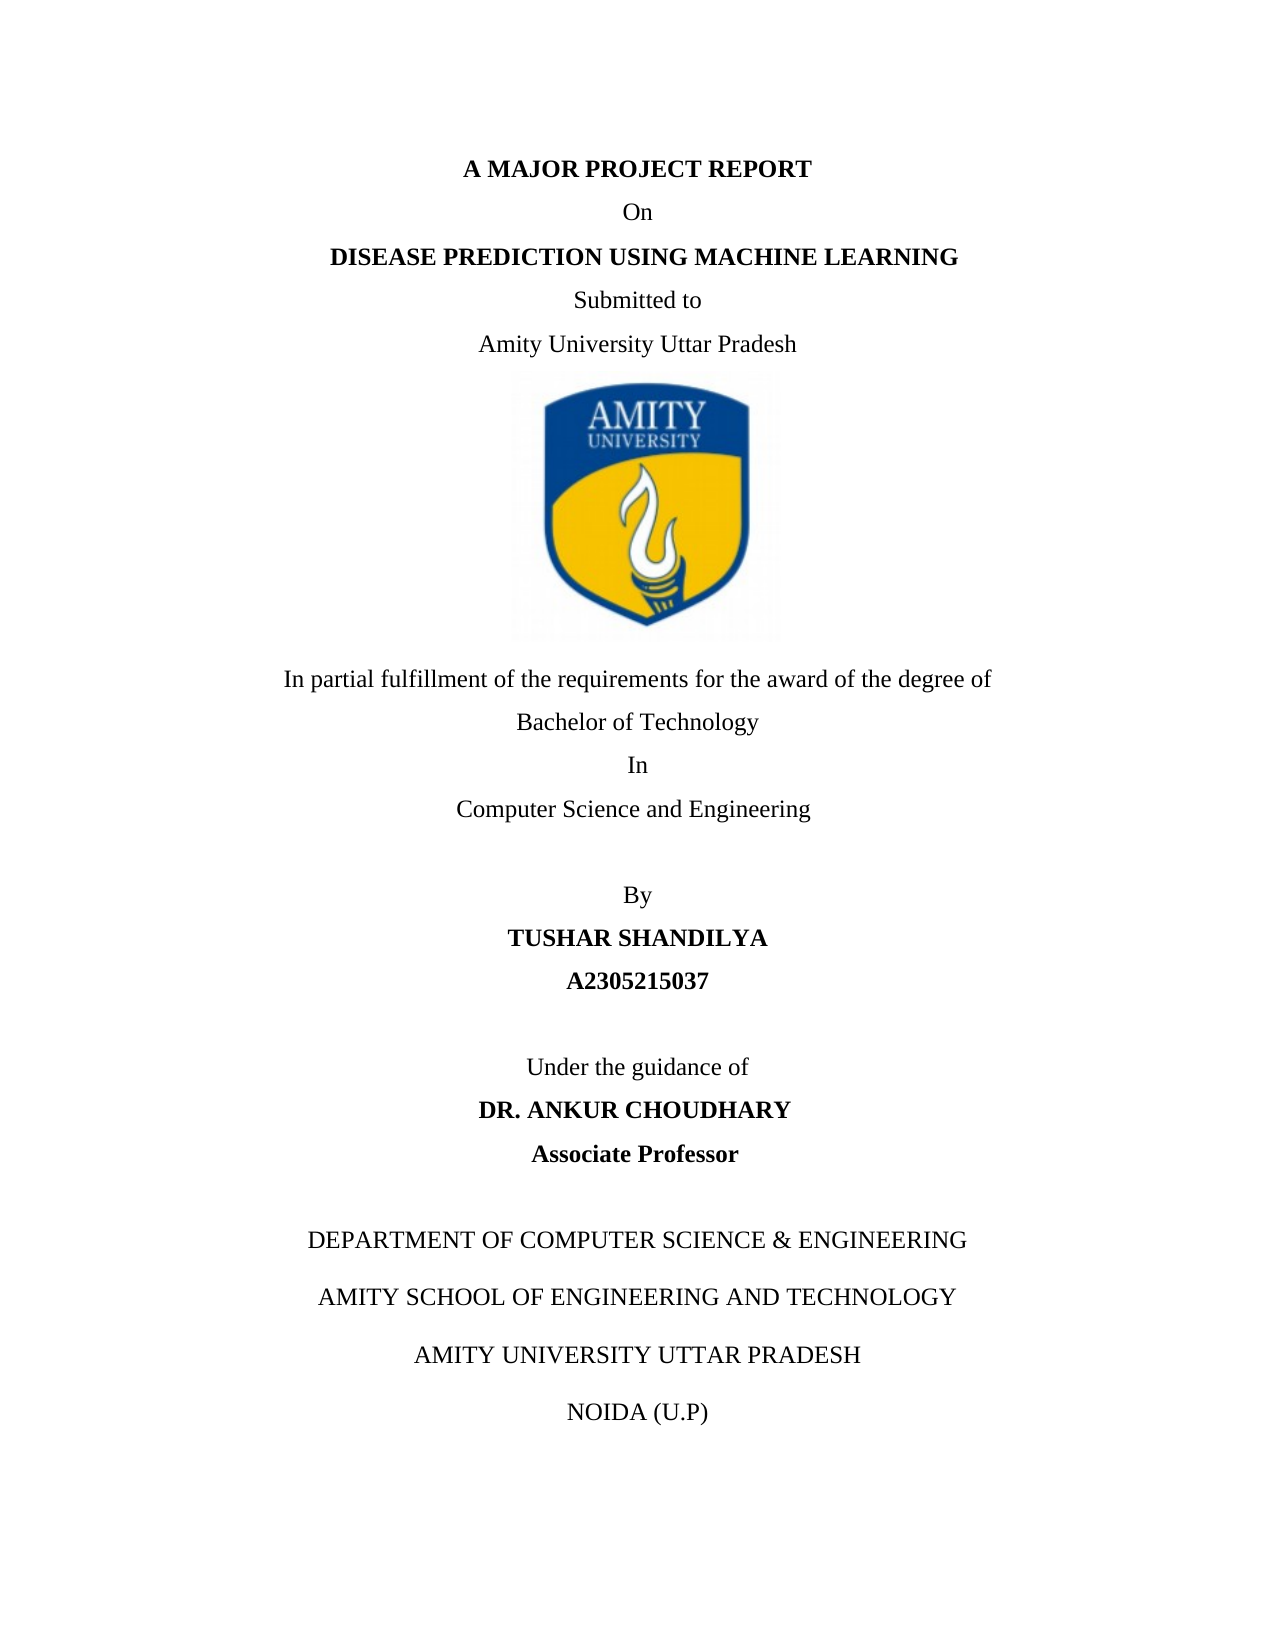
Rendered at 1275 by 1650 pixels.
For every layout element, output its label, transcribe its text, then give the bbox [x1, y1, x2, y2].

text By [453, 880, 821, 909]
picture [510, 371, 781, 642]
text Bachelor of Technology [453, 707, 821, 736]
text DISEASE PREDICTION USING MACHINE LEARNING [255, 242, 1033, 271]
text AMITY UNIVERSITY UTTAR PRADESH [208, 1340, 1067, 1369]
text TUSHAR SHANDILYA [478, 923, 797, 952]
text In [453, 751, 821, 779]
text DEPARTMENT OF COMPUTER SCIENCE & ENGINEERING [208, 1225, 1067, 1254]
text Associate Professor [414, 1139, 855, 1167]
text In partial fulfillment of the requirements for the award of the degree of [158, 664, 1117, 693]
text On [152, 197, 1123, 226]
text Computer Science and Engineering [386, 794, 874, 822]
text NOIDA (U.P) [208, 1397, 1067, 1426]
text A MAJOR PROJECT REPORT [152, 154, 1123, 183]
text AMITY SCHOOL OF ENGINEERING AND TECHNOLOGY [208, 1282, 1067, 1311]
text Amity University Uttar Pradesh [420, 329, 855, 357]
text Submitted to [547, 286, 728, 314]
text DR. ANKUR CHOUDHARY [414, 1096, 855, 1124]
text Under the guidance of [487, 1052, 787, 1081]
text A2305215037 [478, 966, 797, 995]
